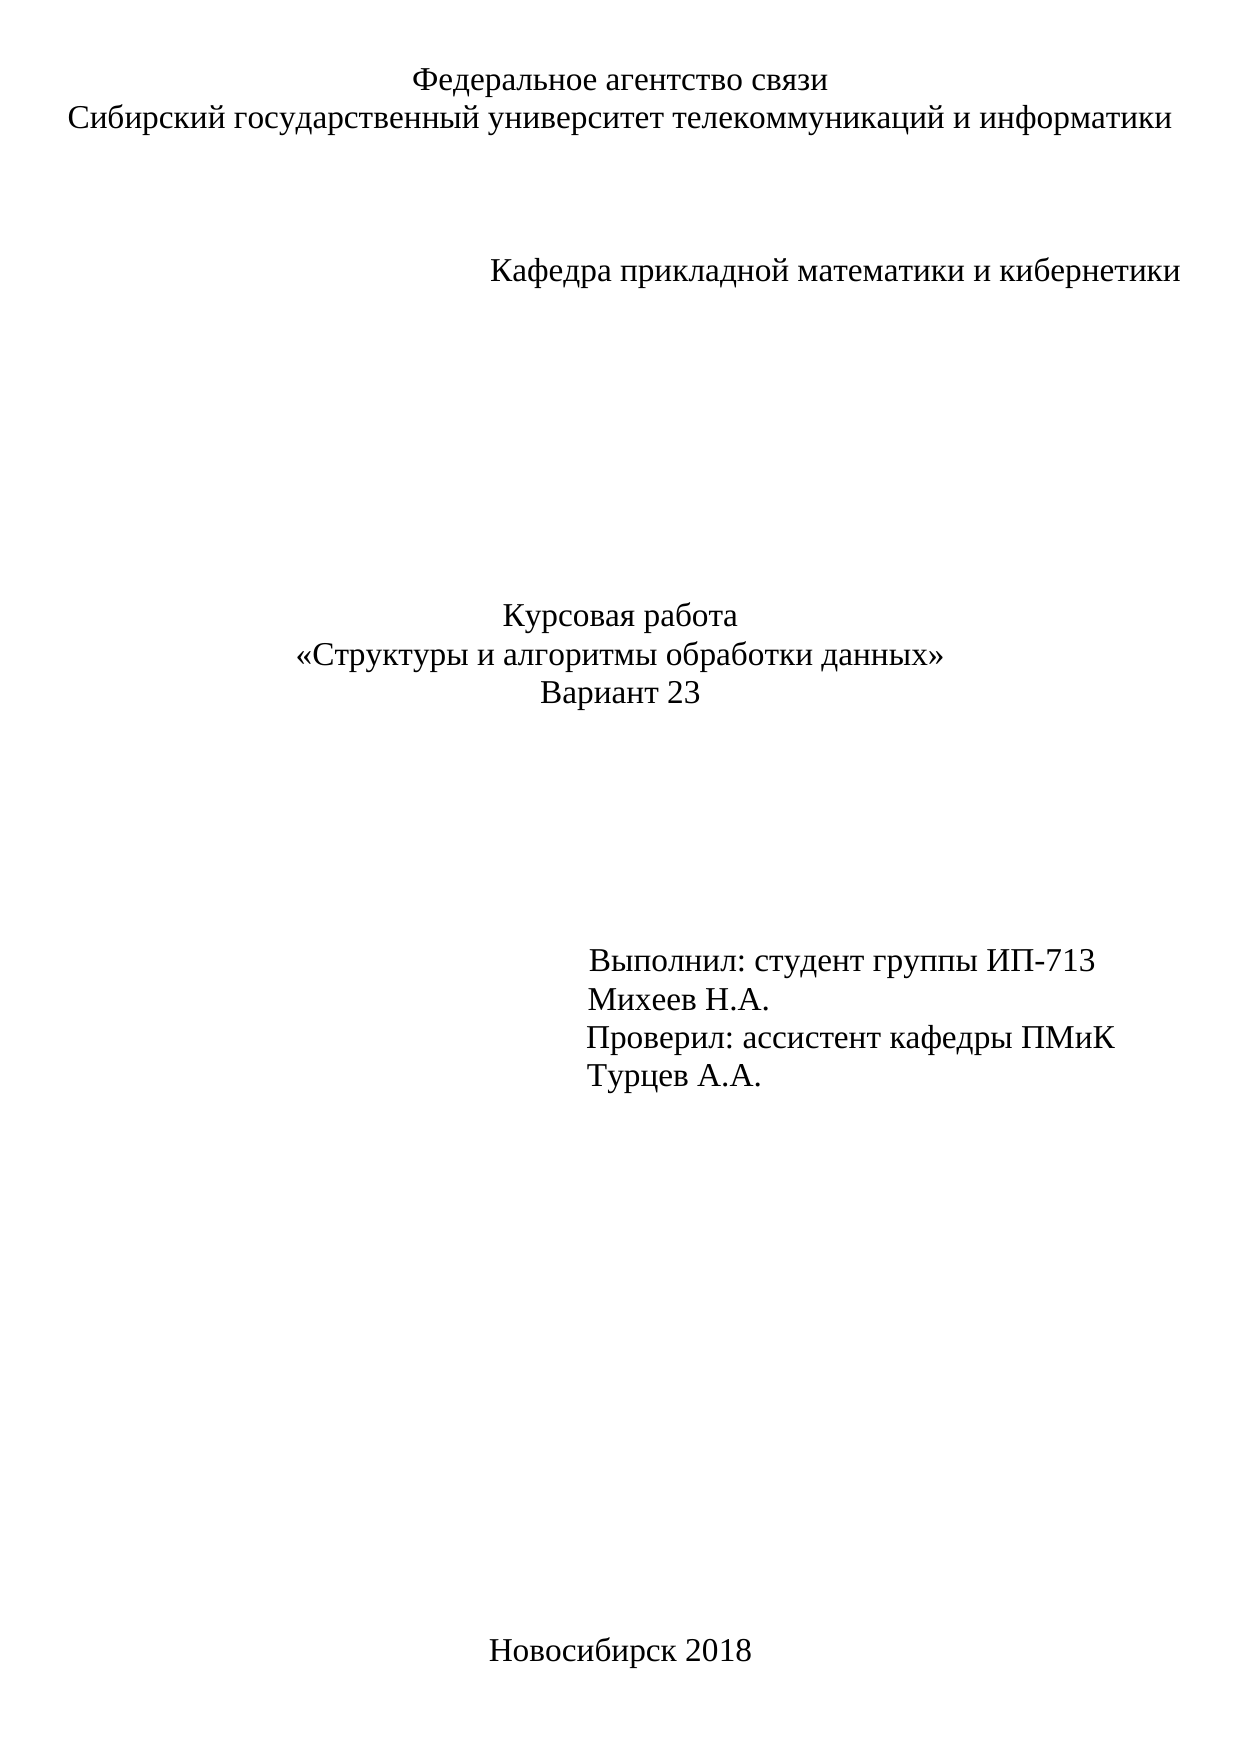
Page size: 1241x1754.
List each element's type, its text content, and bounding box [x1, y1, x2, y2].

text Курсовая работа [59, 596, 1181, 634]
text Федеральное агентство связи [59, 59, 1181, 97]
text Вариант 23 [59, 672, 1181, 711]
text Новосибирск 2018 [59, 1631, 1181, 1669]
text Кафедра прикладной математики и кибернетики [59, 251, 1181, 289]
text Сибирский государственный университет телекоммуникаций и информатики [59, 97, 1181, 136]
text Проверил: ассистент кафедры ПМиК [59, 1017, 1181, 1056]
text Михеев Н.А. [59, 979, 1181, 1017]
text «Структуры и алгоритмы обработки данных» [59, 634, 1181, 672]
text Выполнил: студент группы ИП-713 [59, 941, 1181, 979]
text Турцев А.А. [59, 1056, 1181, 1094]
